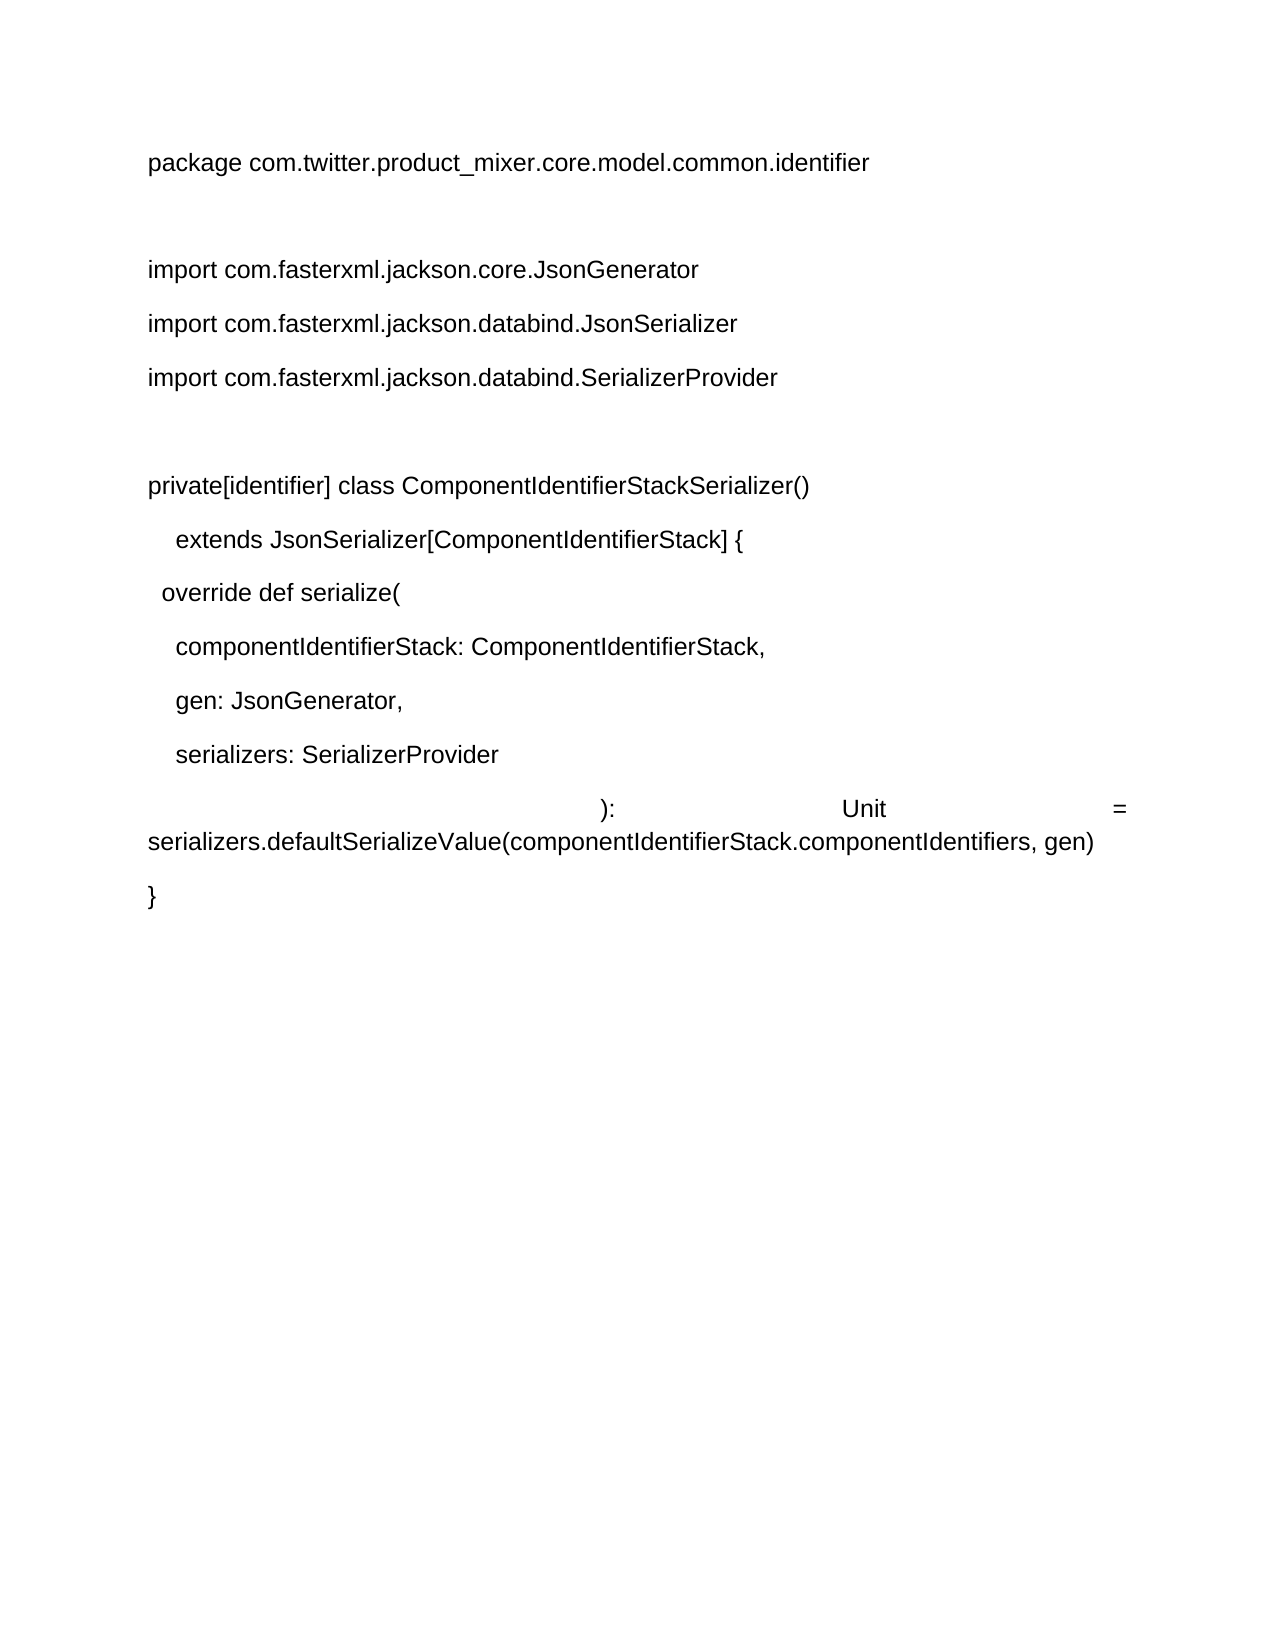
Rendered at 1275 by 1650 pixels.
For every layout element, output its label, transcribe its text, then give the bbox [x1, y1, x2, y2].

text componentIdentifierStack: ComponentIdentifierStack, [148, 632, 1127, 661]
text private[identifier] class ComponentIdentifierStackSerializer() [148, 471, 1127, 499]
text package com.twitter.product_mixer.core.model.common.identifier [148, 148, 1127, 176]
text extends JsonSerializer[ComponentIdentifierStack] { [148, 524, 1127, 553]
text override def serialize( [148, 578, 1127, 607]
text serializers: SerializerProvider [148, 740, 1127, 769]
text import com.fasterxml.jackson.databind.JsonSerializer [148, 309, 1127, 338]
text import com.fasterxml.jackson.databind.SerializerProvider [148, 363, 1127, 392]
text gen: JsonGenerator, [148, 686, 1127, 715]
text import com.fasterxml.jackson.core.JsonGenerator [148, 255, 1127, 284]
text ): Unit = serializers.defaultSerializeValue(componentIdentifierStack.componentIdentifiers, gen) [148, 794, 1127, 856]
text } [148, 881, 1127, 909]
